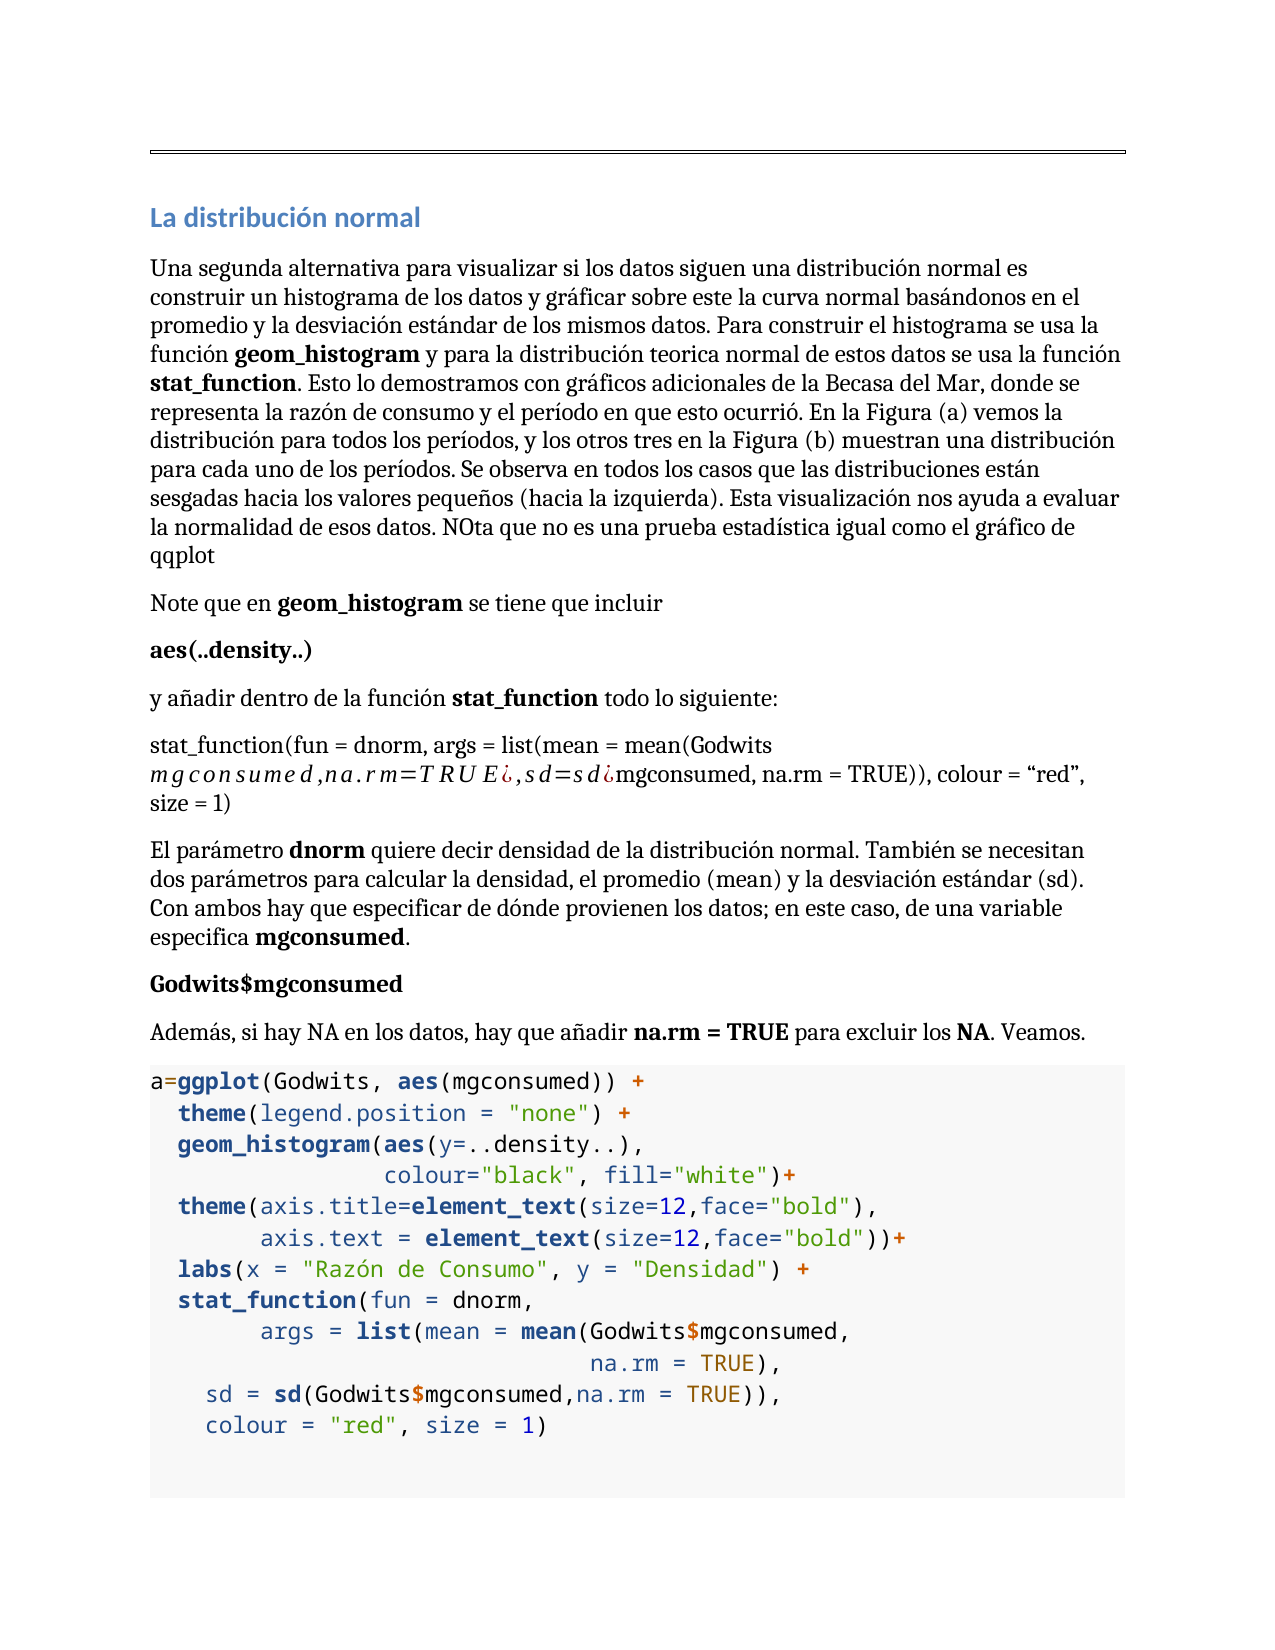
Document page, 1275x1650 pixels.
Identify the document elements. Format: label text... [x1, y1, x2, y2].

subtitle La distribución normal [150, 199, 1125, 235]
text y añadir dentro de la función stat_function todo lo siguiente: [150, 684, 1125, 713]
text Note que en geom_histogram se tiene que incluir [150, 589, 1125, 618]
text aes(..density..) [150, 636, 1125, 665]
text El parámetro dnorm quiere decir densidad de la distribución normal. También se necesitan dos parámetros para calcular la densidad, el promedio (mean) y la desviación estándar (sd). Con ambos hay que especificar de dónde provienen los datos; en este caso, de una variable especifica mgconsumed. [150, 836, 1125, 951]
text stat_function(fun = dnorm, args = list(mean = mean(Godwitsmgconsumed, na.rm = TRUE)), colour = “red”, size = 1) [150, 731, 1125, 818]
text Además, si hay NA en los datos, hay que añadir na.rm = TRUE para excluir los NA. Veamos. [150, 1018, 1125, 1046]
text Godwits$mgconsumed [150, 970, 1125, 999]
text Una segunda alternativa para visualizar si los datos siguen una distribución normal es construir un histograma de los datos y gráficar sobre este la curva normal basándonos en el promedio y la desviación estándar de los mismos datos. Para construir el histograma se usa la función geom_histogram y para la distribución teorica normal de estos datos se usa la función stat_function. Esto lo demostramos con gráficos adicionales de la Becasa del Mar, donde se representa la razón de consumo y el período en que esto ocurrió. En la Figura (a) vemos la distribución para todos los períodos, y los otros tres en la Figura (b) muestran una distribución para cada uno de los períodos. Se observa en todos los casos que las distribuciones están sesgadas hacia los valores pequeños (hacia la izquierda). Esta visualización nos ayuda a evaluar la normalidad de esos datos. NOta que no es una prueba estadística igual como el gráfico de qqplot [150, 254, 1125, 570]
